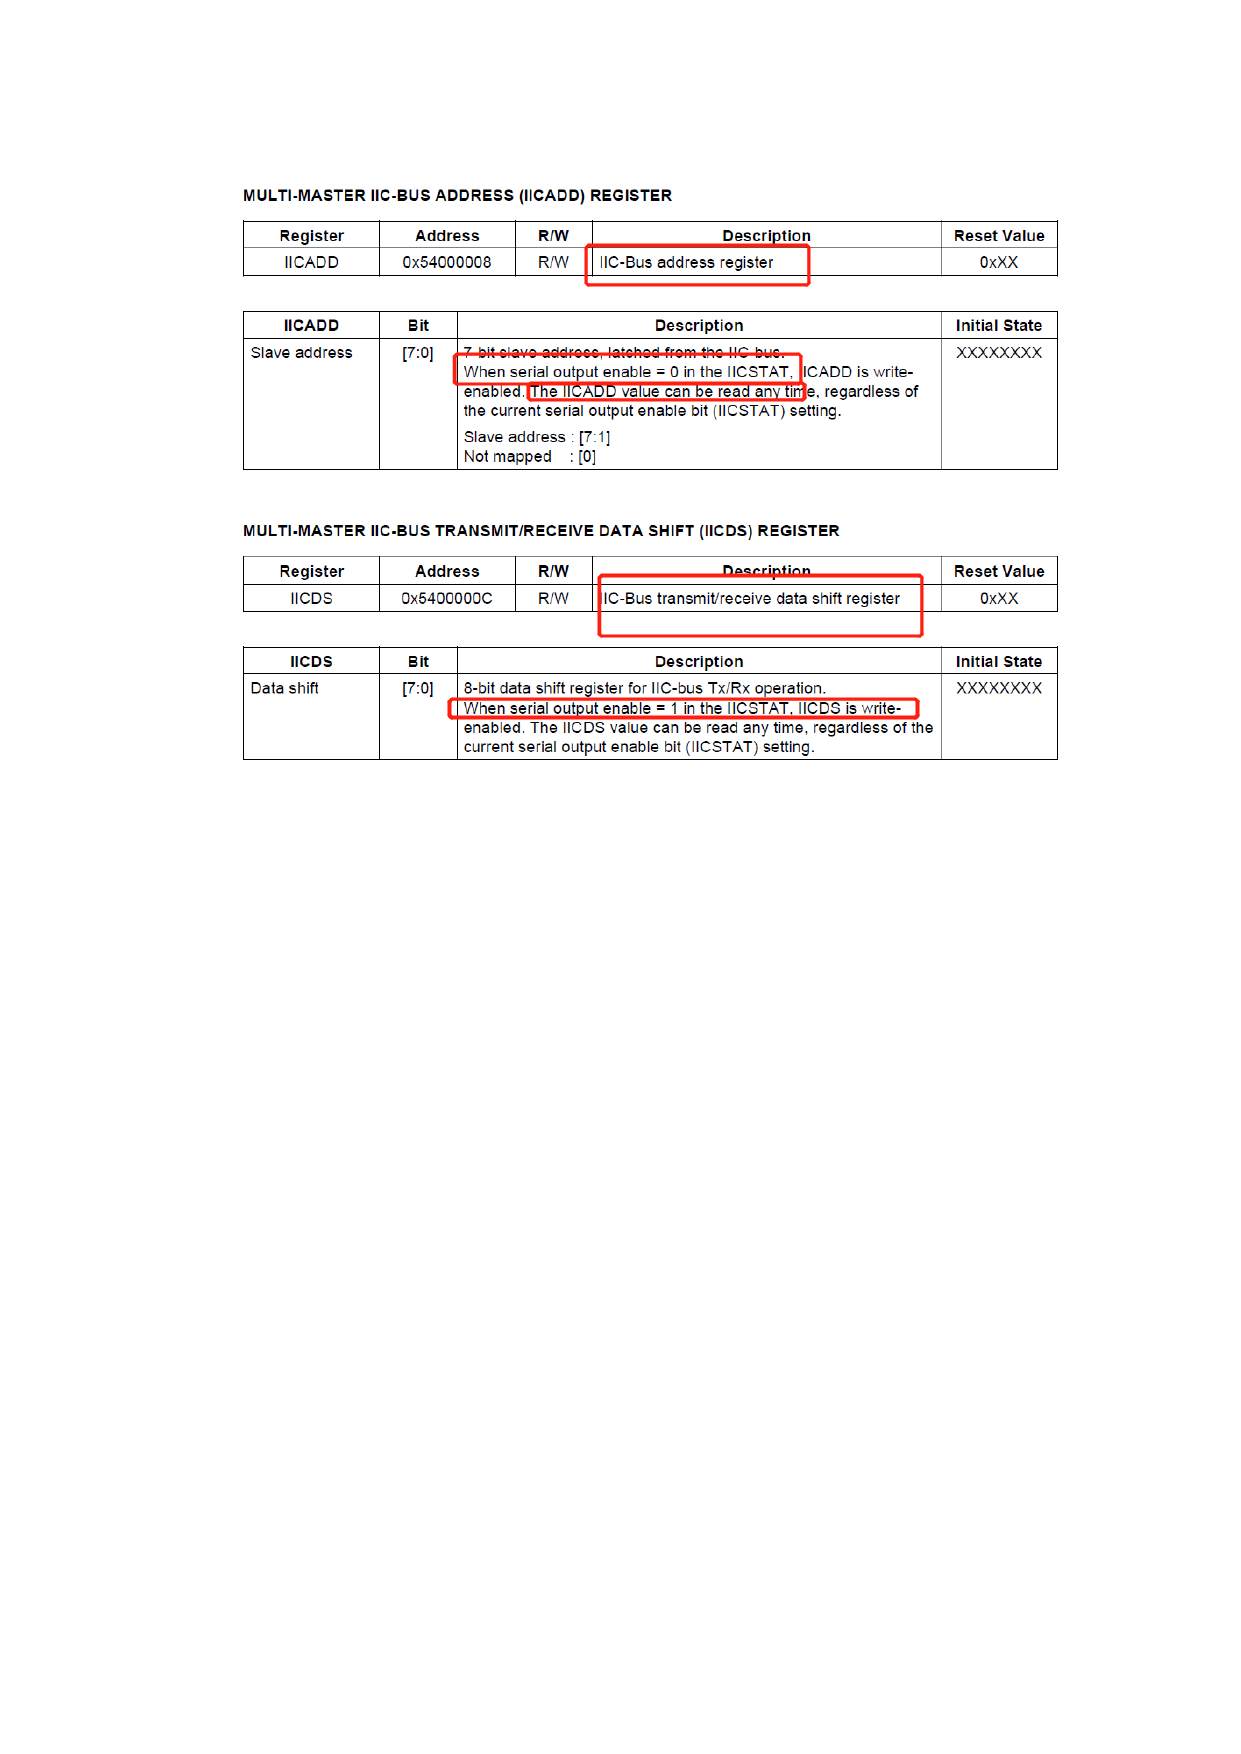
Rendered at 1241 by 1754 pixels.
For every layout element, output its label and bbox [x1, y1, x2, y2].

picture [225, 162, 1091, 794]
